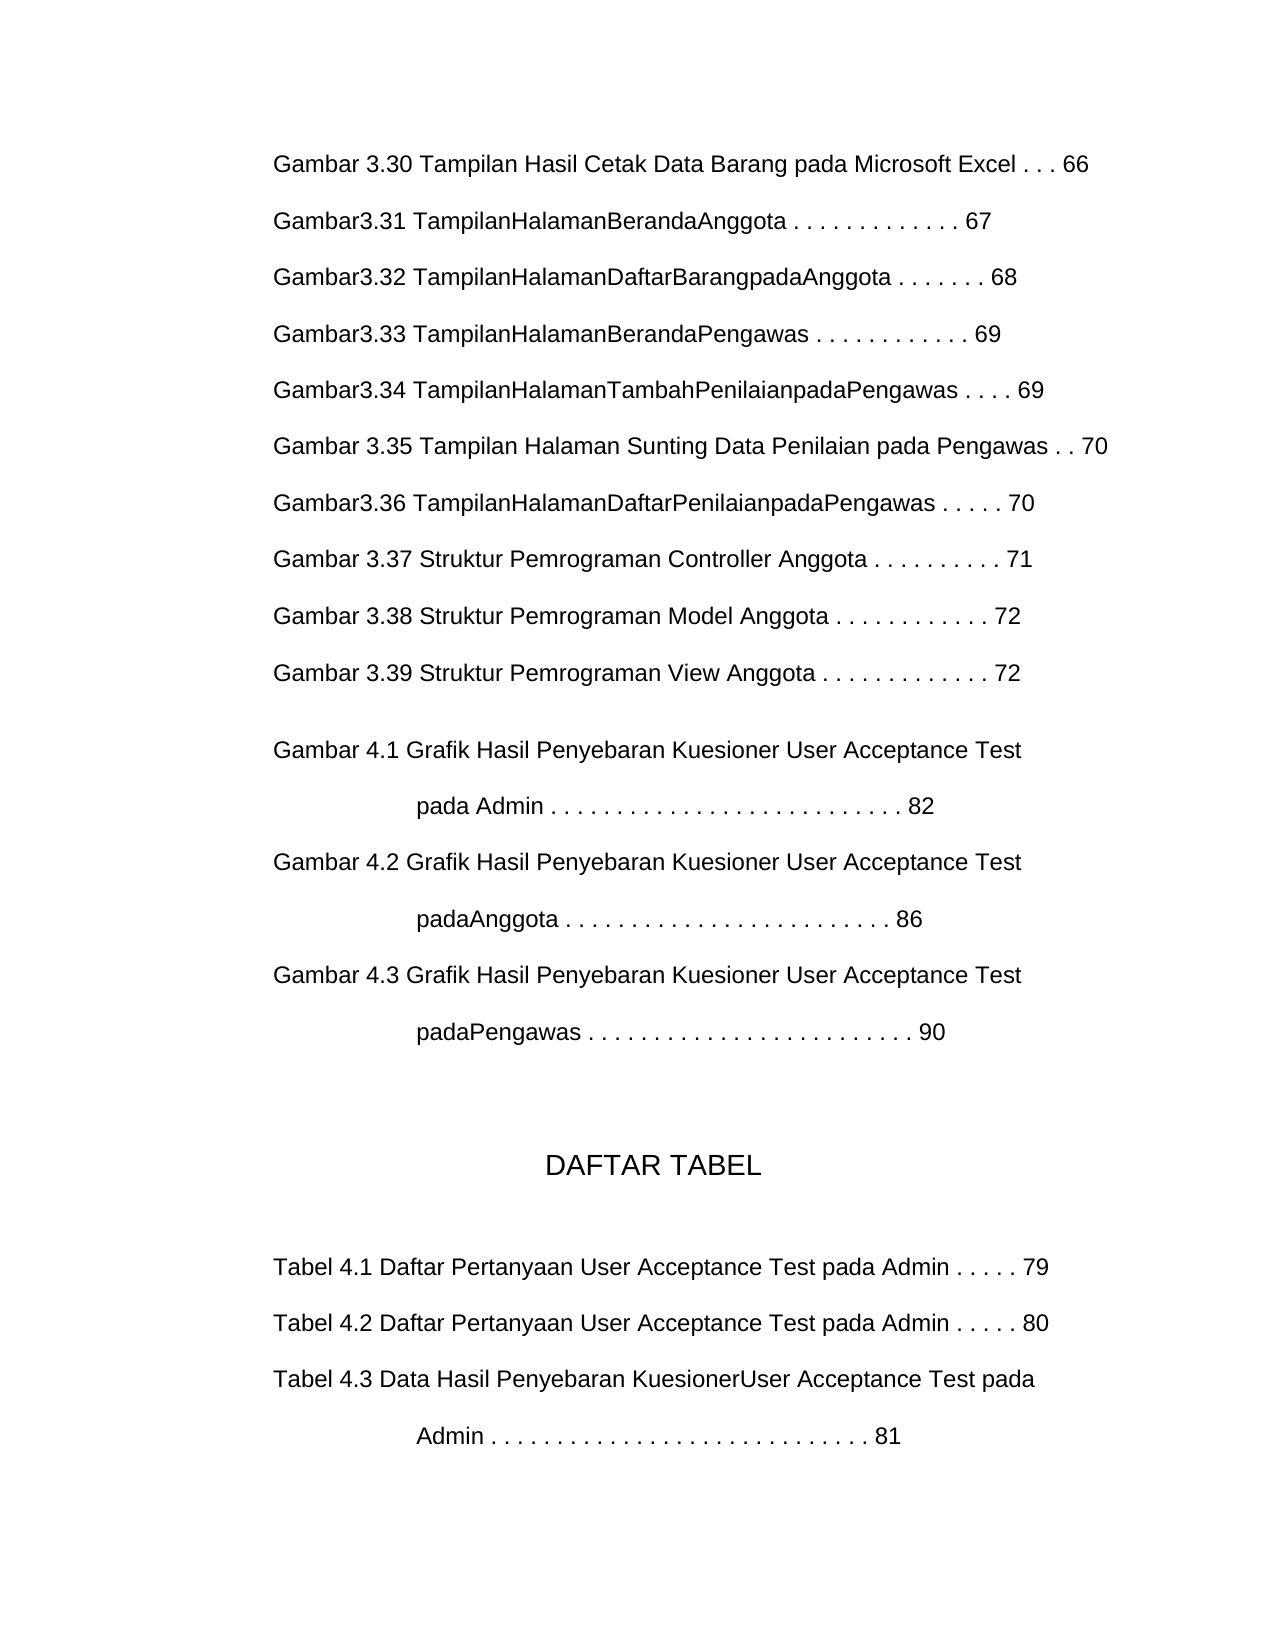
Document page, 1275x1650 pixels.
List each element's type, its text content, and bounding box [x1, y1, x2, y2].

text Gambar3.34 TampilanHalamanTambahPenilaianpadaPengawas . . . . 69 [273, 376, 1116, 404]
text Gambar3.36 TampilanHalamanDaftarPenilaianpadaPengawas . . . . . 70 [273, 489, 1116, 517]
text Gambar 3.37 Struktur Pemrograman Controller Anggota . . . . . . . . . . 71 [273, 545, 1116, 573]
text padaPengawas . . . . . . . . . . . . . . . . . . . . . . . . . 90 [416, 1018, 1116, 1045]
text Gambar 4.2 Grafik Hasil Penyebaran Kuesioner User Acceptance Test [273, 848, 1052, 876]
text Gambar3.33 TampilanHalamanBerandaPengawas . . . . . . . . . . . . 69 [273, 319, 1116, 347]
text pada Admin . . . . . . . . . . . . . . . . . . . . . . . . . . . 82 [416, 792, 1116, 819]
text Admin . . . . . . . . . . . . . . . . . . . . . . . . . . . . . 81 [416, 1422, 1116, 1449]
text DAFTAR TABEL [545, 1148, 807, 1181]
text Gambar3.32 TampilanHalamanDaftarBarangpadaAnggota . . . . . . . 68 [273, 263, 1116, 290]
text Gambar 3.39 Struktur Pemrograman View Anggota . . . . . . . . . . . . . 72 [273, 658, 1116, 686]
text Tabel 4.3 Data Hasil Penyebaran KuesionerUser Acceptance Test pada [273, 1365, 1052, 1393]
text Gambar 3.30 Tampilan Hasil Cetak Data Barang pada Microsoft Excel . . . 66 [273, 150, 1116, 178]
text Tabel 4.2 Daftar Pertanyaan User Acceptance Test pada Admin . . . . . 80 [273, 1309, 1116, 1337]
text padaAnggota . . . . . . . . . . . . . . . . . . . . . . . . . 86 [416, 905, 1116, 933]
text Tabel 4.1 Daftar Pertanyaan User Acceptance Test pada Admin . . . . . 79 [273, 1252, 1116, 1280]
text Gambar 4.3 Grafik Hasil Penyebaran Kuesioner User Acceptance Test [273, 961, 1052, 989]
text Gambar 4.1 Grafik Hasil Penyebaran Kuesioner User Acceptance Test [273, 736, 1052, 763]
text Gambar 3.38 Struktur Pemrograman Model Anggota . . . . . . . . . . . . 72 [273, 602, 1116, 629]
text Gambar 3.35 Tampilan Halaman Sunting Data Penilaian pada Pengawas . . 70 [273, 432, 1116, 460]
text Gambar3.31 TampilanHalamanBerandaAnggota . . . . . . . . . . . . . 67 [273, 207, 1116, 234]
